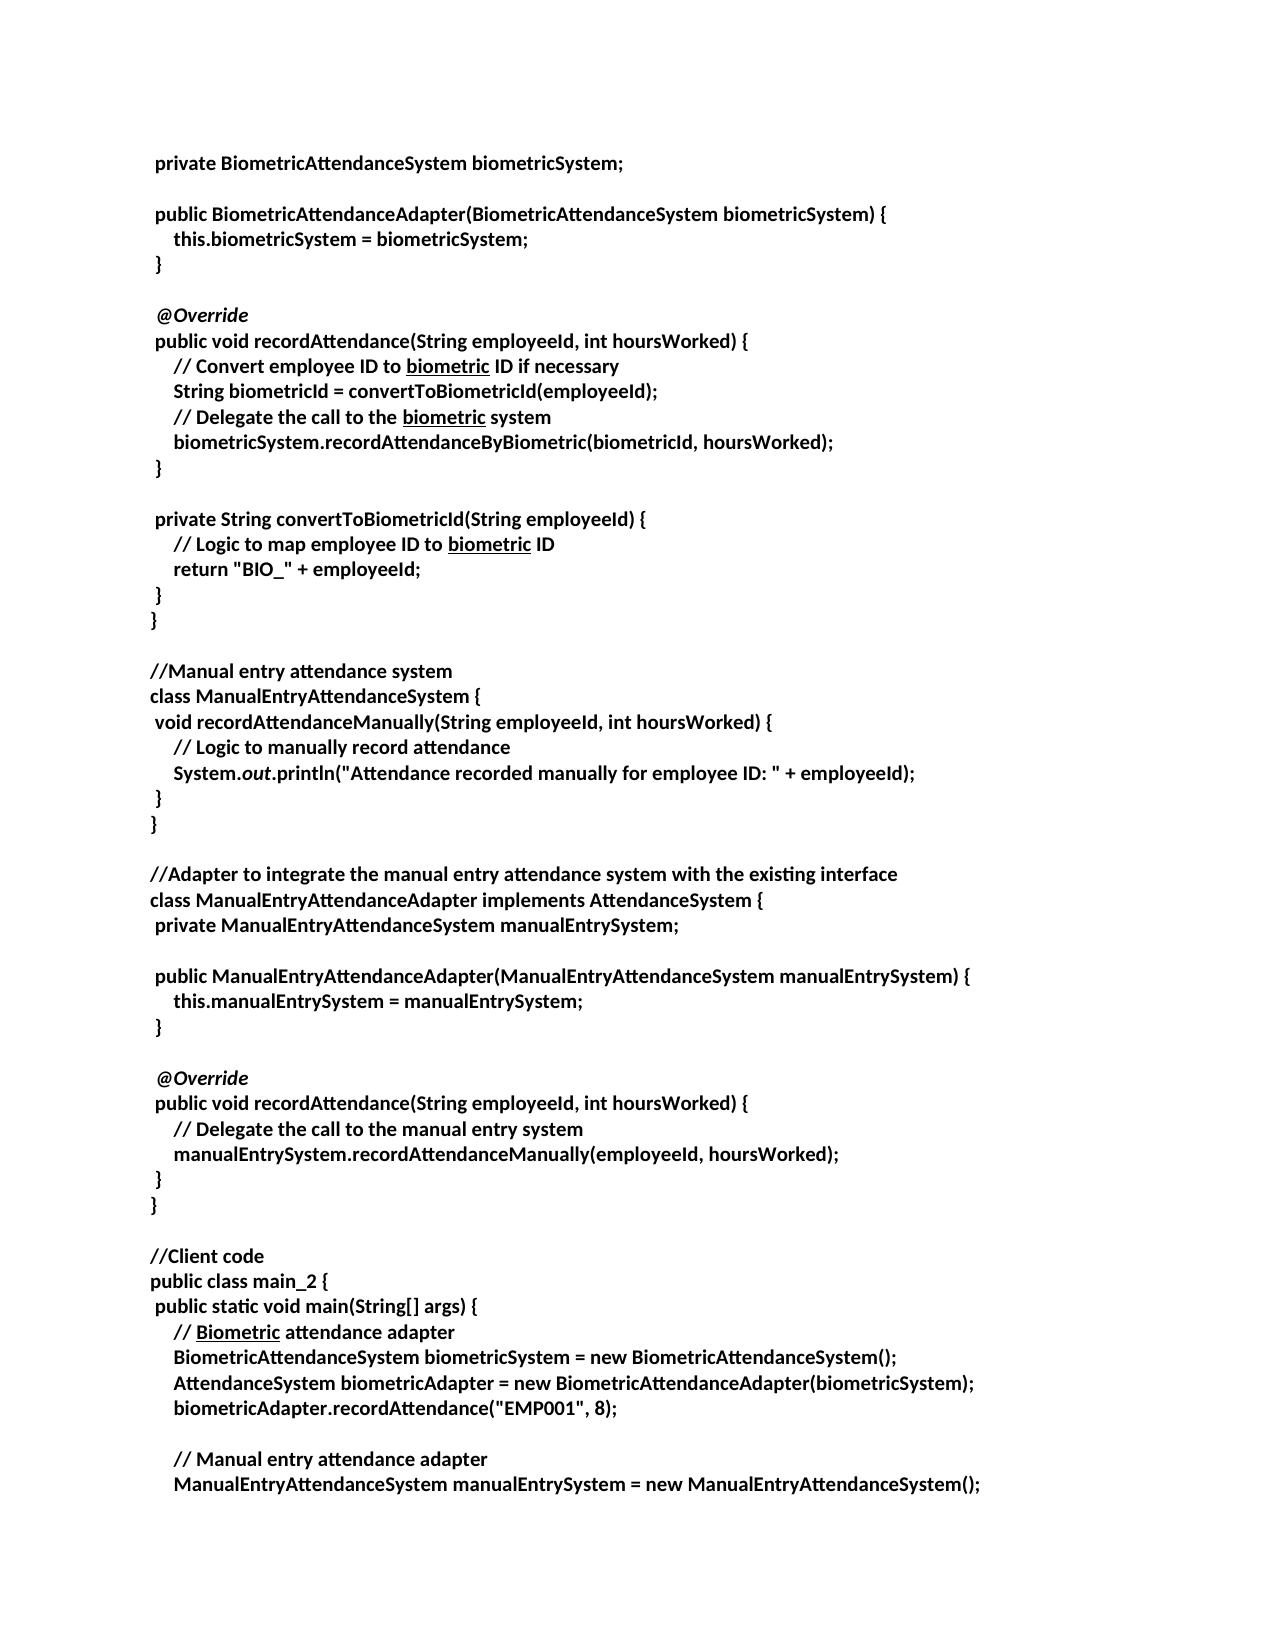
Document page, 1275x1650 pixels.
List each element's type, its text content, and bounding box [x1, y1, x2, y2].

text } [150, 607, 1125, 633]
text } [150, 1192, 1125, 1217]
text //Manual entry attendance system [150, 658, 1125, 684]
text manualEntrySystem.recordAttendanceManually(employeeId, hoursWorked); [150, 1141, 1125, 1167]
text } [150, 811, 1125, 836]
text biometricAdapter.recordAttendance("EMP001", 8); [150, 1395, 1125, 1421]
text public void recordAttendance(String employeeId, int hoursWorked) { [150, 1090, 1125, 1116]
text @Override [150, 1065, 1125, 1090]
text // Logic to map employee ID to biometric ID [150, 531, 1125, 557]
text } [150, 455, 1125, 480]
text } [150, 1014, 1125, 1039]
text @Override [150, 302, 1125, 328]
text System.out.println("Attendance recorded manually for employee ID: " + employeeId); [150, 760, 1125, 785]
text BiometricAttendanceSystem biometricSystem = new BiometricAttendanceSystem(); [150, 1344, 1125, 1370]
text this.manualEntrySystem = manualEntrySystem; [150, 989, 1125, 1014]
text return "BIO_" + employeeId; [150, 557, 1125, 582]
text private BiometricAttendanceSystem biometricSystem; [150, 150, 1125, 175]
text void recordAttendanceManually(String employeeId, int hoursWorked) { [150, 709, 1125, 734]
text } [150, 252, 1125, 277]
text AttendanceSystem biometricAdapter = new BiometricAttendanceAdapter(biometricSystem); [150, 1370, 1125, 1395]
text biometricSystem.recordAttendanceByBiometric(biometricId, hoursWorked); [150, 429, 1125, 455]
text public class main_2 { [150, 1268, 1125, 1294]
text class ManualEntryAttendanceSystem { [150, 684, 1125, 709]
text public void recordAttendance(String employeeId, int hoursWorked) { [150, 328, 1125, 353]
text class ManualEntryAttendanceAdapter implements AttendanceSystem { [150, 887, 1125, 912]
text private String convertToBiometricId(String employeeId) { [150, 506, 1125, 531]
text // Manual entry attendance adapter [150, 1446, 1125, 1472]
text //Client code [150, 1243, 1125, 1268]
text public ManualEntryAttendanceAdapter(ManualEntryAttendanceSystem manualEntrySystem) { [150, 963, 1125, 989]
text // Logic to manually record attendance [150, 734, 1125, 760]
text // Delegate the call to the biometric system [150, 404, 1125, 429]
text // Convert employee ID to biometric ID if necessary [150, 353, 1125, 379]
text public BiometricAttendanceAdapter(BiometricAttendanceSystem biometricSystem) { [150, 201, 1125, 226]
text //Adapter to integrate the manual entry attendance system with the existing interface [150, 862, 1125, 887]
text // Biometric attendance adapter [150, 1319, 1125, 1344]
text String biometricId = convertToBiometricId(employeeId); [150, 379, 1125, 404]
text public static void main(String[] args) { [150, 1294, 1125, 1319]
text private ManualEntryAttendanceSystem manualEntrySystem; [150, 912, 1125, 938]
text } [150, 785, 1125, 811]
text } [150, 1167, 1125, 1192]
text ManualEntryAttendanceSystem manualEntrySystem = new ManualEntryAttendanceSystem(); [150, 1472, 1125, 1497]
text this.biometricSystem = biometricSystem; [150, 226, 1125, 252]
text } [150, 582, 1125, 607]
text // Delegate the call to the manual entry system [150, 1116, 1125, 1141]
